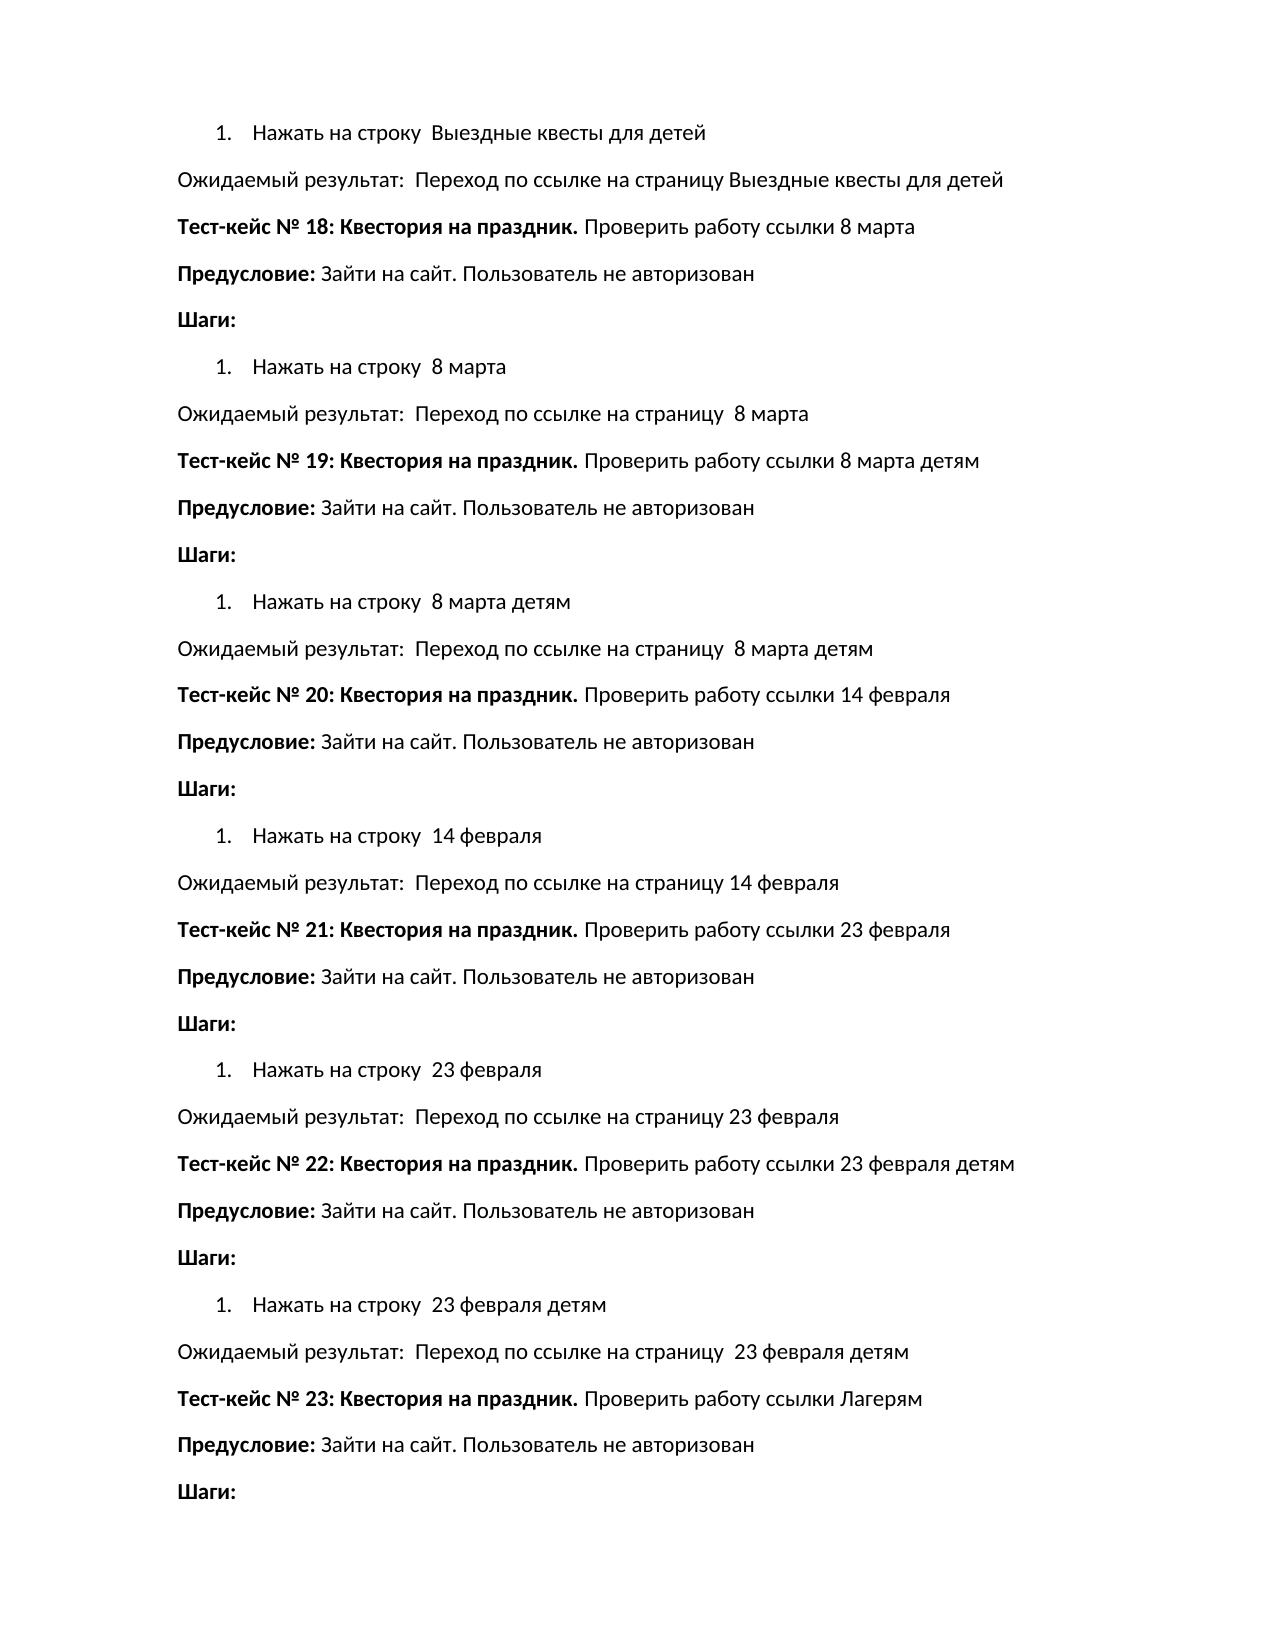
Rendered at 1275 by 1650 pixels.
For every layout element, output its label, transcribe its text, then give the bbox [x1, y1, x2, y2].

list Нажать на строку 8 марта [215, 352, 1186, 381]
text Ожидаемый результат: Переход по ссылке на страницу 8 марта [177, 399, 1186, 427]
text Предусловие: Зайти на сайт. Пользователь не авторизован [177, 493, 1186, 521]
text Предусловие: Зайти на сайт. Пользователь не авторизован [177, 259, 1186, 287]
text Предусловие: Зайти на сайт. Пользователь не авторизован [177, 727, 1186, 756]
text Ожидаемый результат: Переход по ссылке на страницу Выездные квесты для детей [177, 165, 1186, 193]
list Нажать на строку 14 февраля [215, 821, 1186, 849]
text Тест-кейс № 23: Квестория на праздник. Проверить работу ссылки Лагерям [177, 1384, 1186, 1412]
text Ожидаемый результат: Переход по ссылке на страницу 23 февраля [177, 1102, 1186, 1131]
text Шаги: [177, 774, 1186, 802]
text Шаги: [177, 540, 1186, 568]
text Тест-кейс № 22: Квестория на праздник. Проверить работу ссылки 23 февраля детям [177, 1149, 1186, 1177]
list Нажать на строку Выездные квесты для детей [215, 118, 1186, 146]
list Нажать на строку 8 марта детям [215, 587, 1186, 615]
list Нажать на строку 23 февраля [215, 1056, 1186, 1084]
text Тест-кейс № 21: Квестория на праздник. Проверить работу ссылки 23 февраля [177, 915, 1186, 943]
text Шаги: [177, 1009, 1186, 1037]
text Ожидаемый результат: Переход по ссылке на страницу 8 марта детям [177, 634, 1186, 662]
text Тест-кейс № 20: Квестория на праздник. Проверить работу ссылки 14 февраля [177, 681, 1186, 709]
text Тест-кейс № 19: Квестория на праздник. Проверить работу ссылки 8 марта детям [177, 446, 1186, 474]
text Шаги: [177, 1243, 1186, 1271]
text Ожидаемый результат: Переход по ссылке на страницу 14 февраля [177, 868, 1186, 896]
text Предусловие: Зайти на сайт. Пользователь не авторизован [177, 1196, 1186, 1224]
text Шаги: [177, 1477, 1186, 1506]
text Ожидаемый результат: Переход по ссылке на страницу 23 февраля детям [177, 1337, 1186, 1365]
list Нажать на строку 23 февраля детям [215, 1290, 1186, 1318]
text Тест-кейс № 18: Квестория на праздник. Проверить работу ссылки 8 марта [177, 212, 1186, 240]
text Предусловие: Зайти на сайт. Пользователь не авторизован [177, 1431, 1186, 1459]
text Шаги: [177, 306, 1186, 334]
text Предусловие: Зайти на сайт. Пользователь не авторизован [177, 962, 1186, 990]
